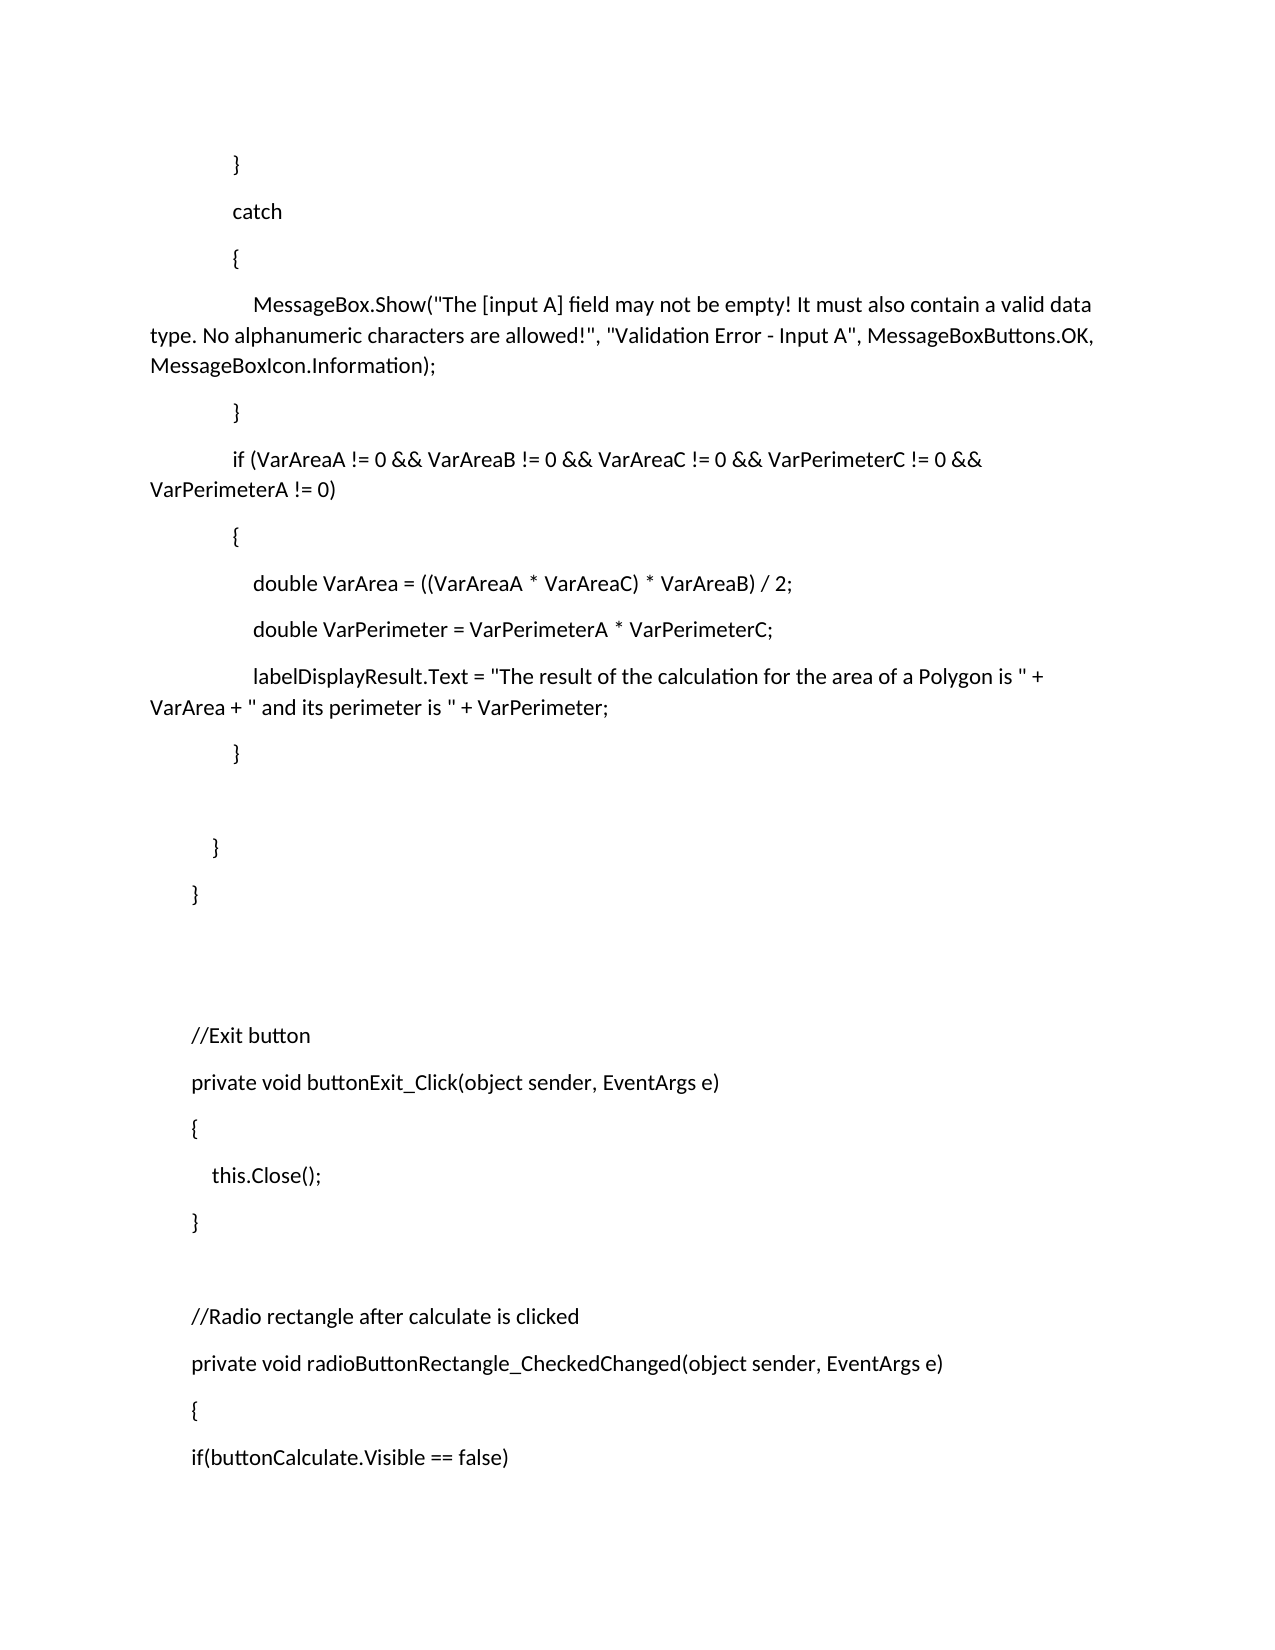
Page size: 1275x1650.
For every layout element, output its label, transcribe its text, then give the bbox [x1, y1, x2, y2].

text if (VarAreaA != 0 && VarAreaB != 0 && VarAreaC != 0 && VarPerimeterC != 0 && VarPerimeterA != 0) [150, 445, 1125, 503]
text } [150, 880, 1125, 908]
text } [150, 1208, 1125, 1236]
text { [150, 244, 1125, 272]
text MessageBox.Show("The [input A] field may not be empty! It must also contain a valid data type. No alphanumeric characters are allowed!", "Validation Error - Input A", MessageBoxButtons.OK, MessageBoxIcon.Information); [150, 291, 1125, 379]
text { [150, 522, 1125, 550]
text } [150, 150, 1125, 178]
text private void buttonExit_Click(object sender, EventArgs e) [150, 1068, 1125, 1096]
text } [150, 833, 1125, 861]
text double VarArea = ((VarAreaA * VarAreaC) * VarAreaB) / 2; [150, 569, 1125, 597]
text labelDisplayResult.Text = "The result of the calculation for the area of a Polygon is " + VarArea + " and its perimeter is " + VarPerimeter; [150, 662, 1125, 721]
text } [150, 739, 1125, 768]
text double VarPerimeter = VarPerimeterA * VarPerimeterC; [150, 616, 1125, 644]
text if(buttonCalculate.Visible == false) [150, 1443, 1125, 1471]
text { [150, 1396, 1125, 1424]
text //Exit button [150, 1021, 1125, 1049]
text { [150, 1114, 1125, 1143]
text } [150, 398, 1125, 426]
text this.Close(); [150, 1161, 1125, 1189]
text catch [150, 197, 1125, 225]
text private void radioButtonRectangle_CheckedChanged(object sender, EventArgs e) [150, 1349, 1125, 1377]
text //Radio rectangle after calculate is clicked [150, 1302, 1125, 1330]
